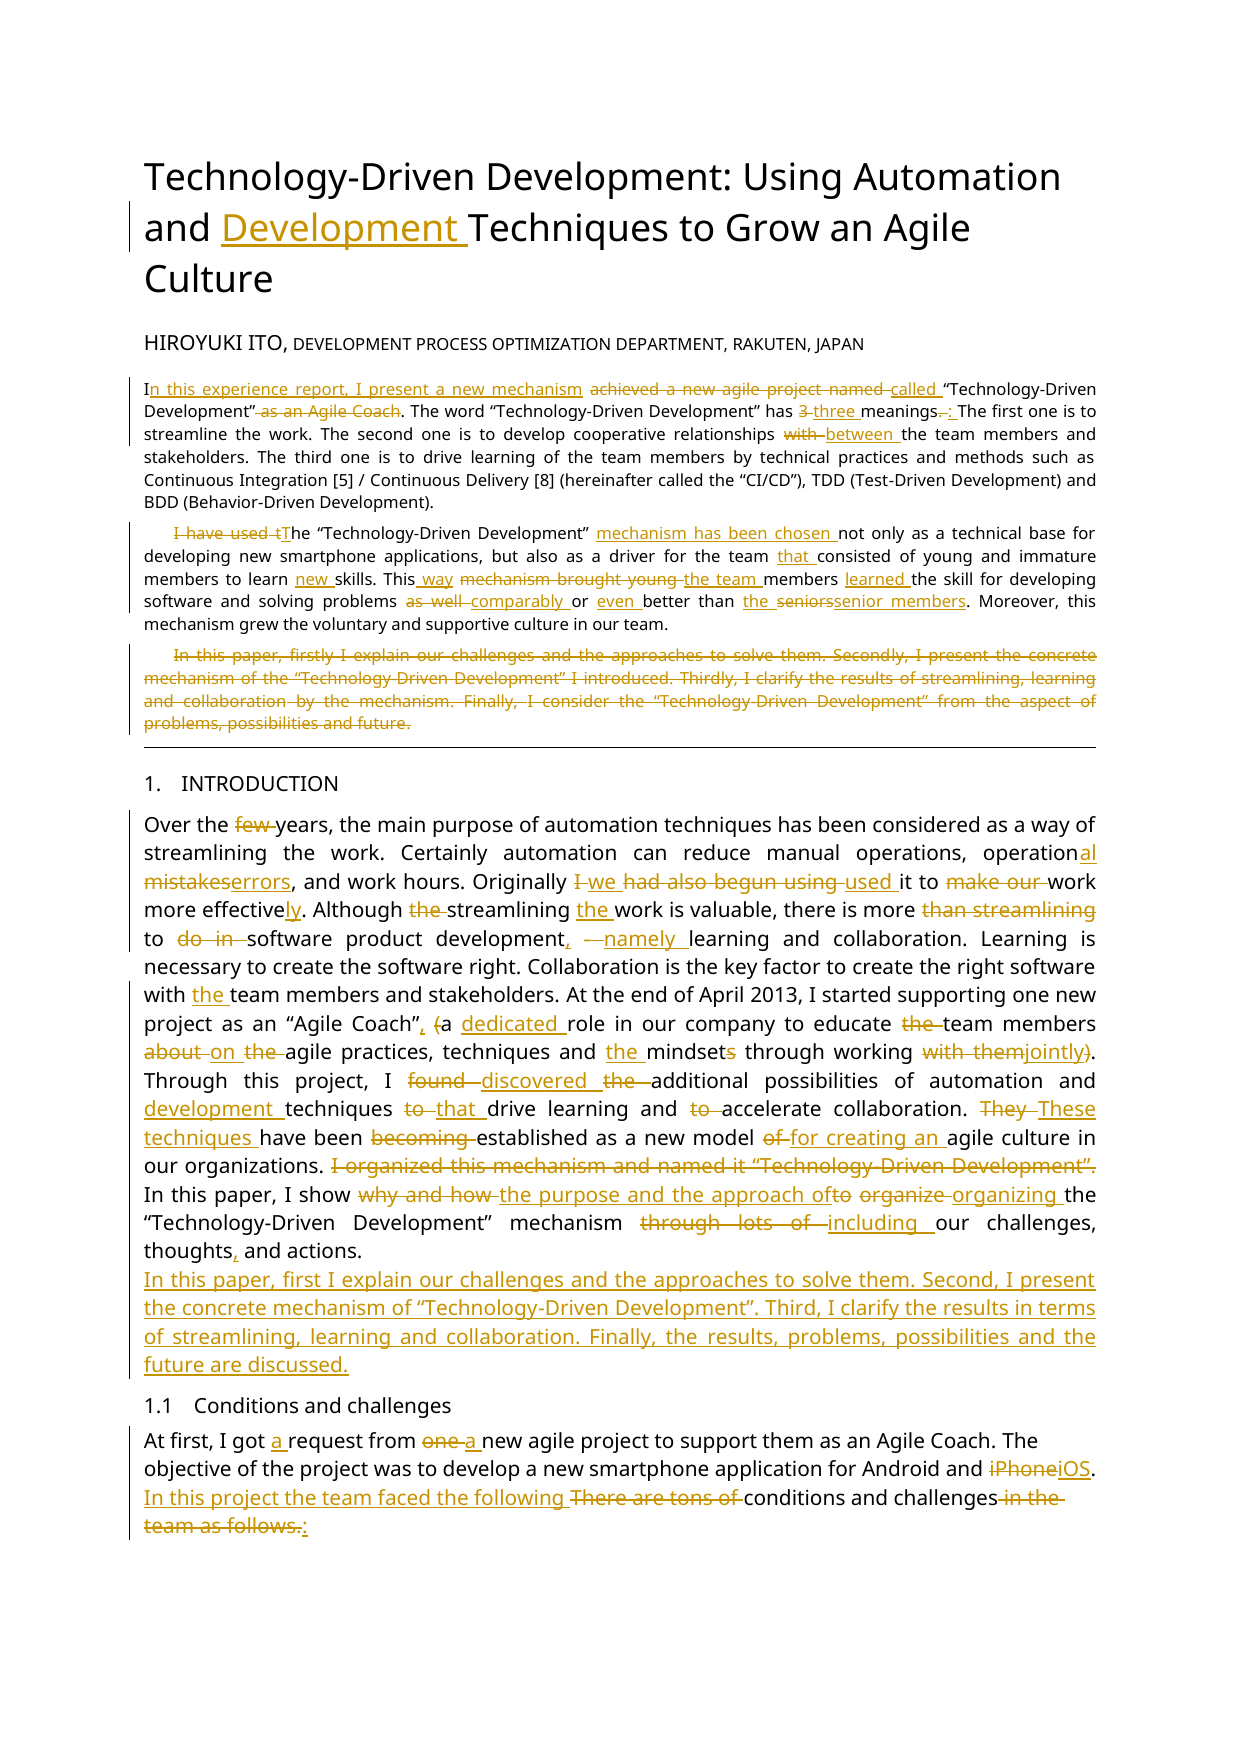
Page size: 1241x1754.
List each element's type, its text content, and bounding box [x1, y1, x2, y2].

text I “Technology-Driven Development”. The word “Technology-Driven Development” has meaningsThe first one is to streamline the work. The second one is to develop cooperative relationships the team members and stakeholders. The third one is to drive learning of the team members by technical practices and methods such as Continuous Integration [5] / Continuous Delivery [8] (hereinafter called the “CI/CD”), TDD (Test-Driven Development) and BDD (Behavior-Driven Development). [144, 377, 1096, 514]
text he “Technology-Driven Development” not only as a technical base for developing new smartphone applications, but also as a driver for the team consisted of young and immature members to learn skills. This members the skill for developing software and solving problems or better than . Moreover, this mechanism grew the voluntary and supportive culture in our team. [144, 522, 1096, 636]
text At first, I got request from new agile project to support them as an Agile Coach. The objective of the project was to develop a new smartphone application for Android and . conditions and challenges [144, 1426, 1096, 1540]
title Technology-Driven Development: Using Automation and Techniques to Grow an Agile Culture [144, 150, 1096, 303]
text Over the years, the main purpose of automation techniques has been considered as a way of streamlining the work. Certainly automation can reduce manual operations, operation , and work hours. Originally it to work more effective. Although streamlining work is valuable, there is more to software product development learning and collaboration. Learning is necessary to create the software right. Collaboration is the key factor to create the right software with team members and stakeholders. At the end of April 2013, I started supporting one new project as an “Agile Coach” a role in our company to educate team members agile practices, techniques and mindset through working . Through this project, I additional possibilities of automation and techniques drive learning and accelerate collaboration. have been established as a new model agile culture in our organizations. In this paper, I show the “Technology-Driven Development” mechanism our challenges, thoughts and actions. [144, 810, 1096, 1265]
text Hiroyuki Ito, Development Process Optimization Department, Rakuten, Japan [144, 328, 1096, 357]
subtitle Conditions and challenges [144, 1391, 1096, 1420]
subtitle Introduction [144, 769, 1096, 797]
